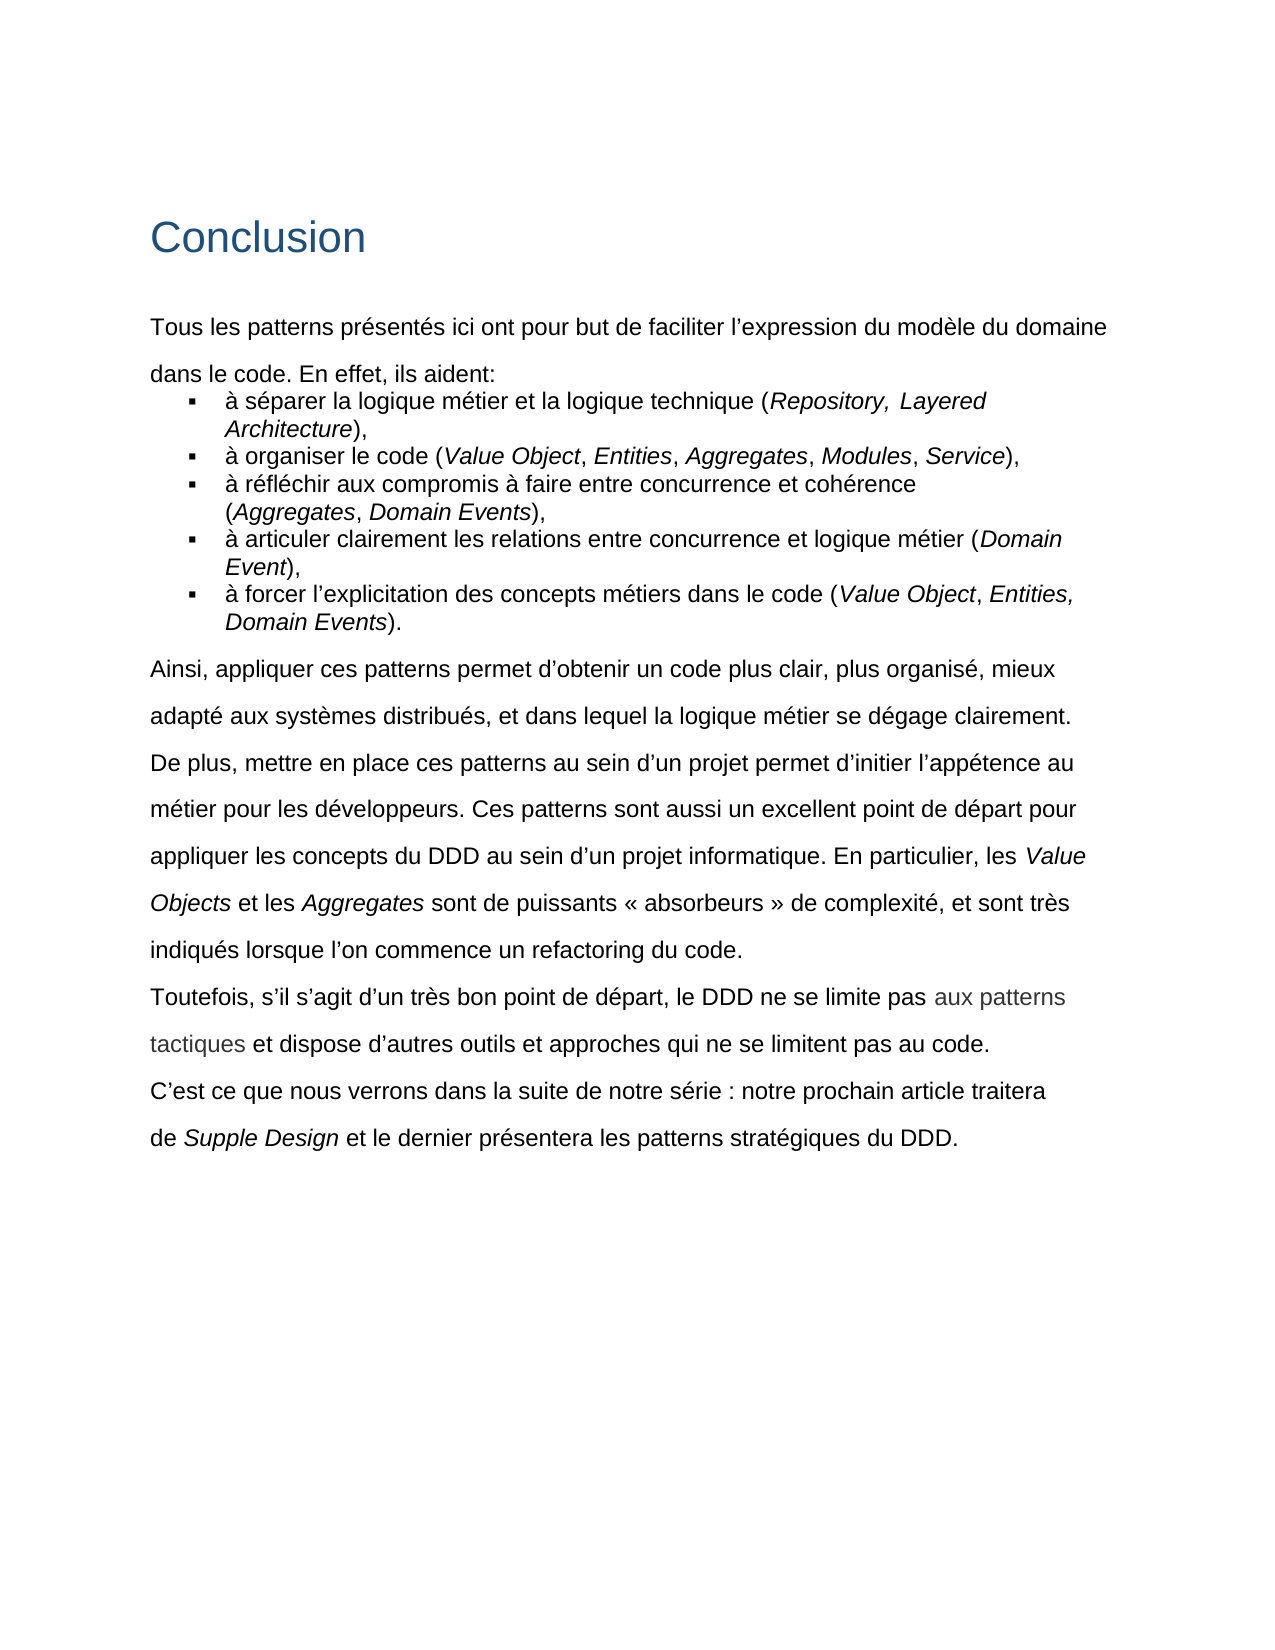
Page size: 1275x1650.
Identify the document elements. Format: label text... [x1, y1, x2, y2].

list à forcer l’explicitation des concepts métiers dans le code (Value Object, Entities, Domain Events). [187, 580, 1125, 636]
text Conclusion [150, 212, 1125, 262]
text De plus, mettre en place ces patterns au sein d’un projet permet d’initier l’appétence au métier pour les développeurs. Ces patterns sont aussi un excellent point de départ pour appliquer les concepts du DDD au sein d’un projet informatique. En particulier, les Value Objects et les Aggregates sont de puissants « absorbeurs » de complexité, et sont très indiqués lorsque l’on commence un refactoring du code. [150, 729, 1125, 964]
list à séparer la logique métier et la logique technique (Repository, Layered Architecture), [187, 387, 1125, 442]
list à organiser le code (Value Object, Entities, Aggregates, Modules, Service), [187, 442, 1125, 470]
text Toutefois, s’il s’agit d’un très bon point de départ, le DDD ne se limite pas aux patterns tactiques et dispose d’autres outils et approches qui ne se limitent pas au code. C’est ce que nous verrons dans la suite de notre série : notre prochain article traitera de Supple Design et le dernier présentera les patterns stratégiques du DDD. [150, 964, 1125, 1151]
list à réfléchir aux compromis à faire entre concurrence et cohérence (Aggregates, Domain Events), [187, 470, 1125, 525]
text Tous les patterns présentés ici ont pour but de faciliter l’expression du modèle du domaine dans le code. En effet, ils aident: [150, 293, 1125, 387]
text Ainsi, appliquer ces patterns permet d’obtenir un code plus clair, plus organisé, mieux adapté aux systèmes distribués, et dans lequel la logique métier se dégage clairement. [150, 636, 1125, 729]
list à articuler clairement les relations entre concurrence et logique métier (Domain Event), [187, 525, 1125, 580]
